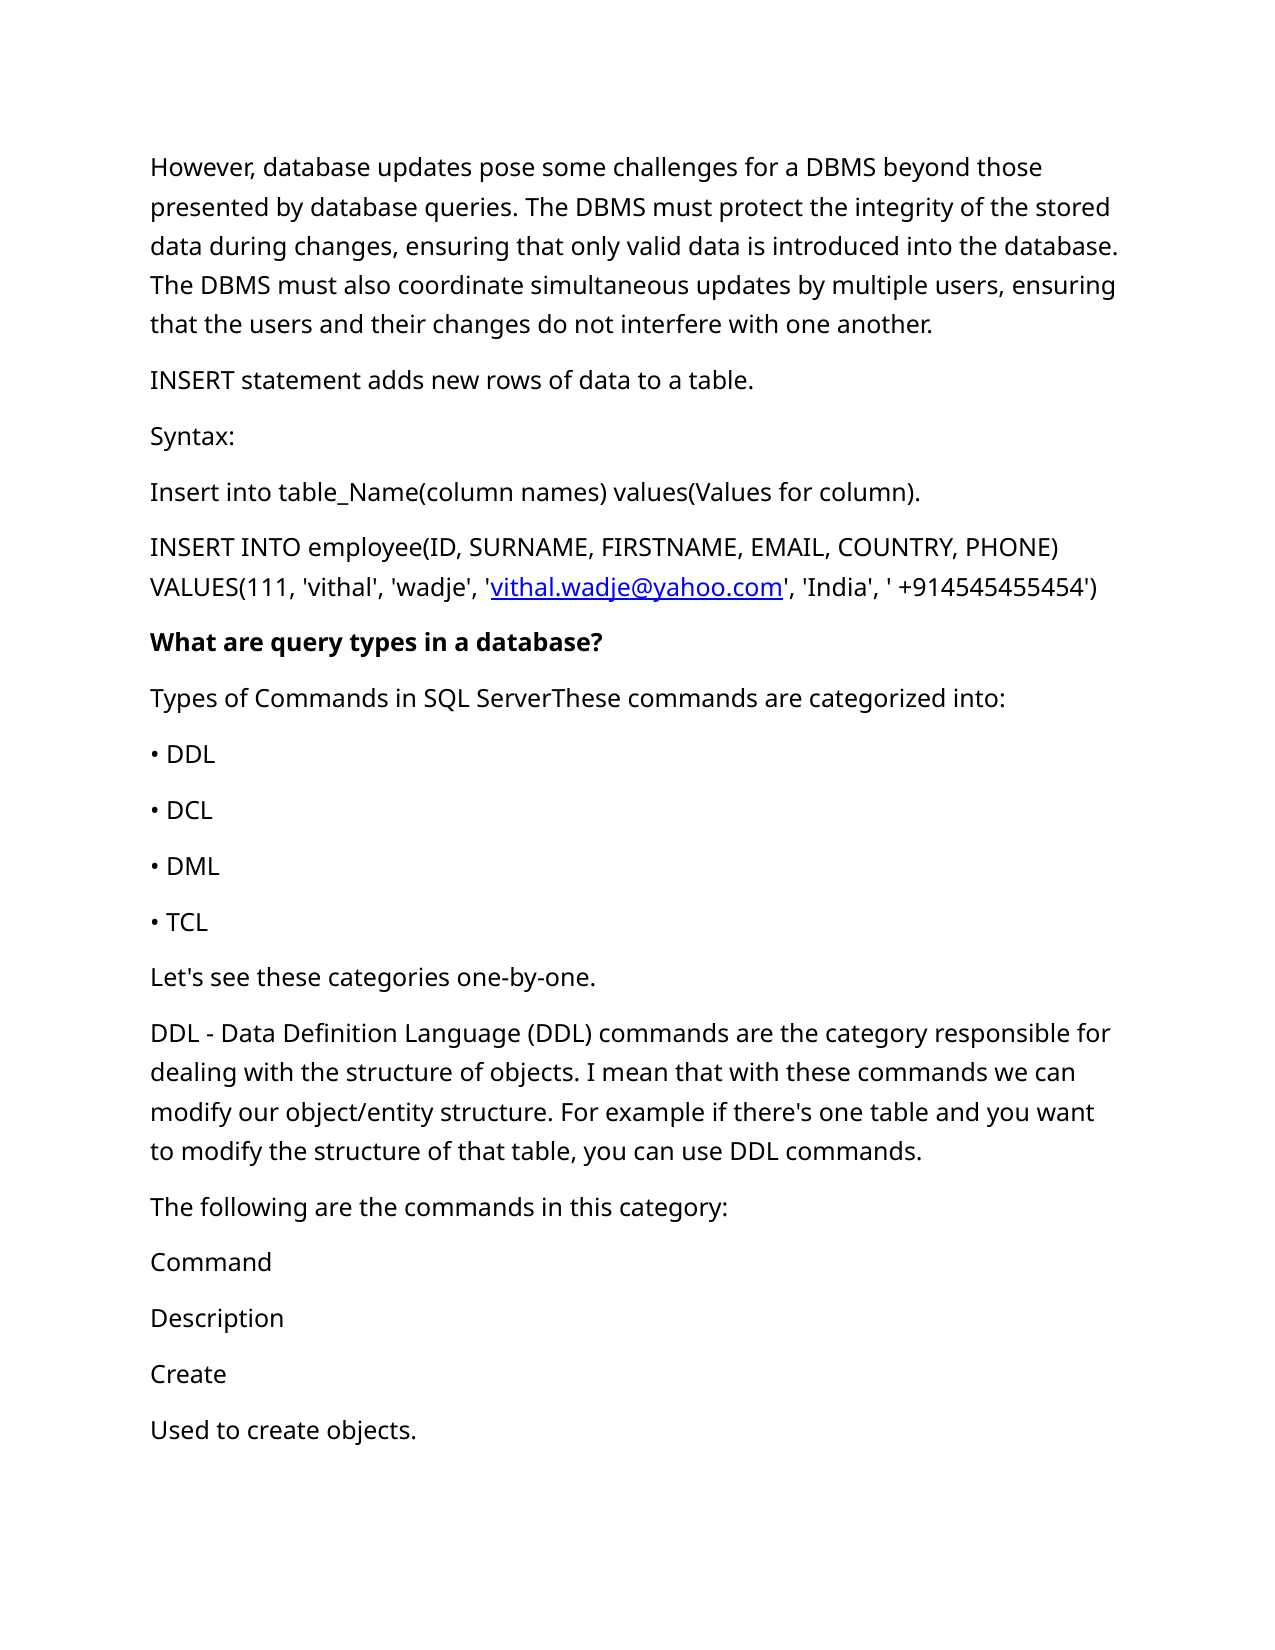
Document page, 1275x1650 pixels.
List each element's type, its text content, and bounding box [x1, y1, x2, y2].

text Let's see these categories one-by-one. [150, 960, 1125, 994]
text What are query types in a database? [150, 625, 1125, 659]
text • DDL [150, 737, 1125, 771]
text INSERT INTO employee(ID, SURNAME, FIRSTNAME, EMAIL, COUNTRY, PHONE) VALUES(111, 'vithal', 'wadje', 'vithal.wadje@yahoo.com', 'India', ' +914545455454') [150, 530, 1125, 603]
text Types of Commands in SQL ServerThese commands are categorized into: [150, 681, 1125, 715]
text • DCL [150, 792, 1125, 827]
text INSERT statement adds new rows of data to a table. [150, 362, 1125, 397]
text The following are the commands in this category: [150, 1189, 1125, 1223]
text Command [150, 1245, 1125, 1279]
text However, database updates pose some challenges for a DBMS beyond those presented by database queries. The DBMS must protect the integrity of the stored data during changes, ensuring that only valid data is introduced into the database. The DBMS must also coordinate simultaneous updates by multiple users, ensuring that the users and their changes do not interfere with one another. [150, 150, 1125, 341]
text • DML [150, 848, 1125, 882]
text Syntax: [150, 418, 1125, 452]
text DDL - Data Definition Language (DDL) commands are the category responsible for dealing with the structure of objects. I mean that with these commands we can modify our object/entity structure. For example if there's one table and you want to modify the structure of that table, you can use DDL commands. [150, 1016, 1125, 1167]
text Create [150, 1357, 1125, 1391]
text • TCL [150, 904, 1125, 938]
text Used to create objects. [150, 1412, 1125, 1447]
text Insert into table_Name(column names) values(Values for column). [150, 474, 1125, 508]
text Description [150, 1301, 1125, 1335]
